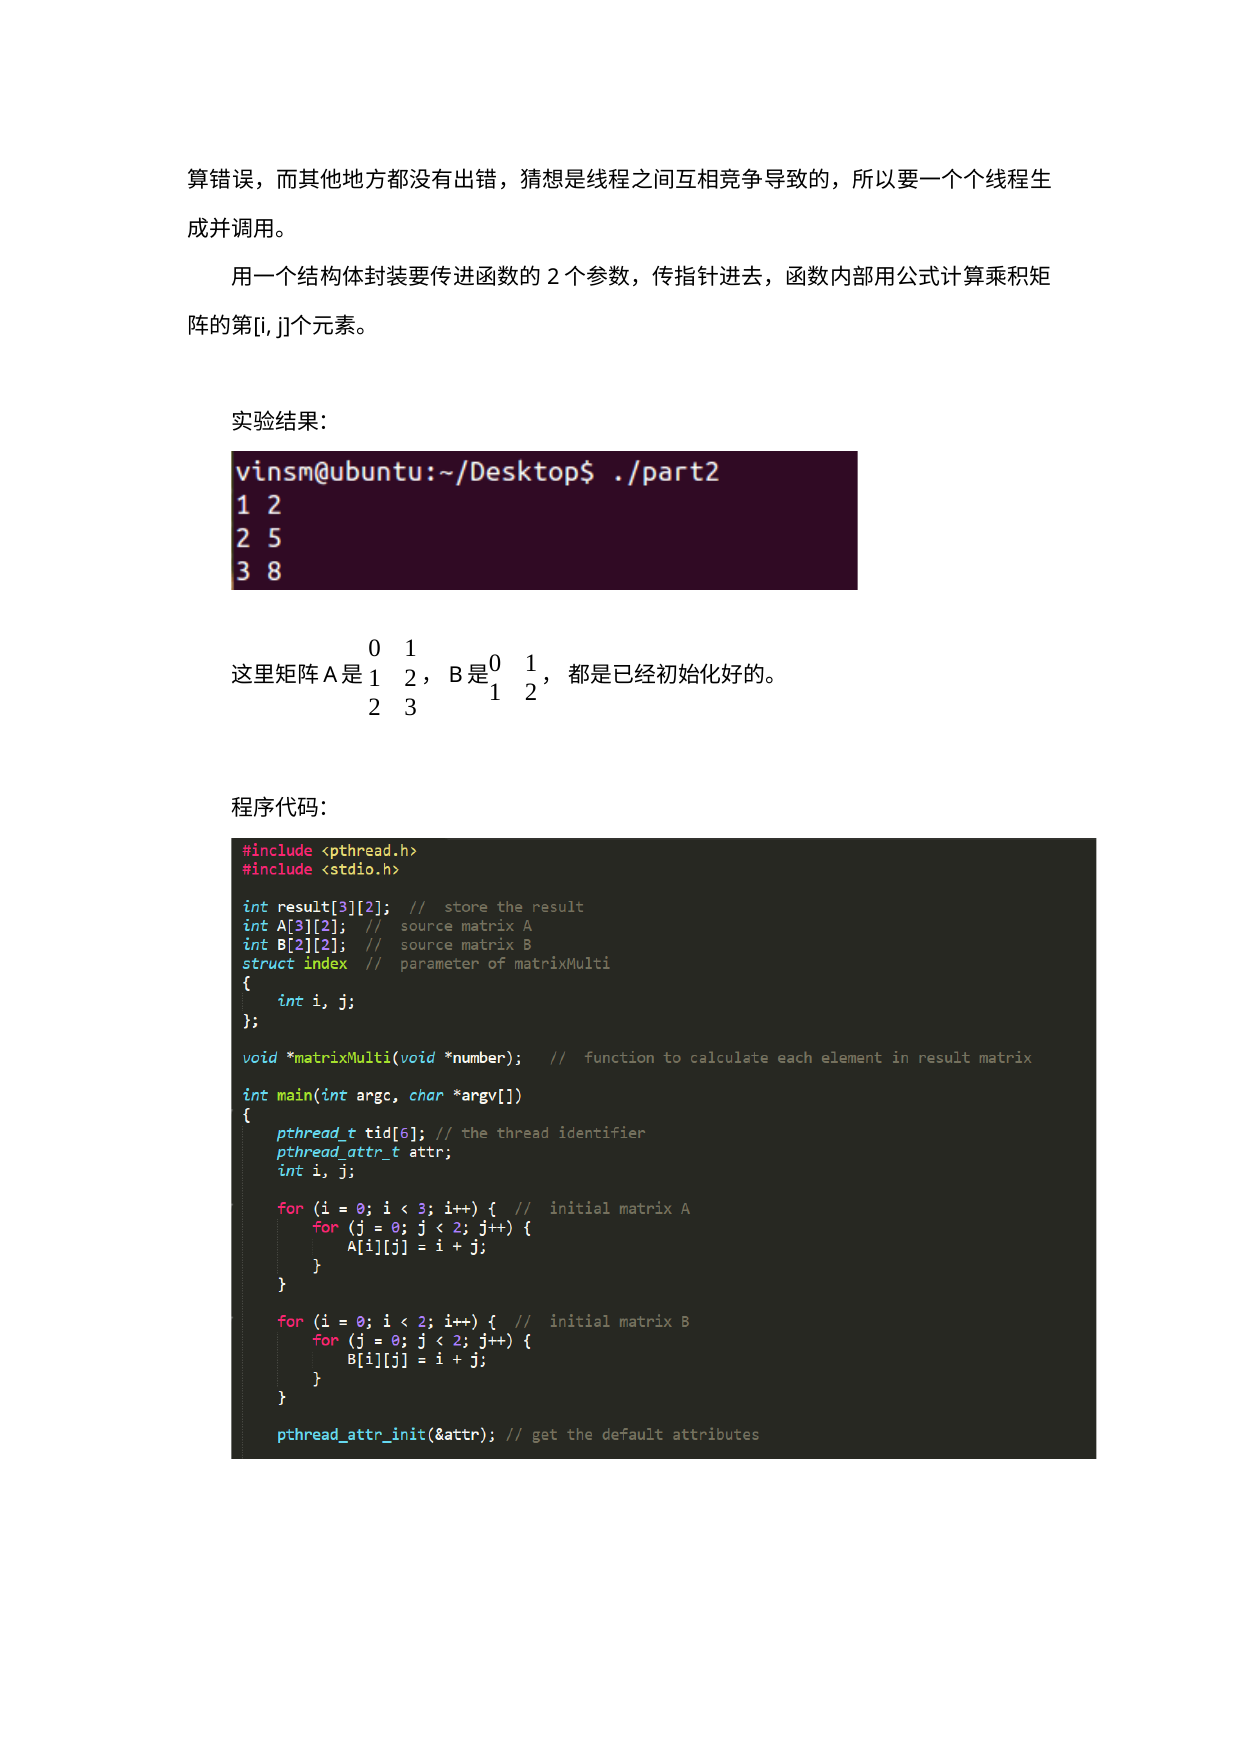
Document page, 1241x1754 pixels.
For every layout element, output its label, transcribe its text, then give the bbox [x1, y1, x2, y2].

picture [231, 451, 858, 590]
text 程序代码： [187, 790, 1053, 822]
text 实验结果： [187, 403, 1053, 436]
text 这里矩阵A是 ， B是 ， 都是已经初始化好的。 [187, 629, 1053, 727]
text 用一个结构体封装要传进函数的2个参数，传指针进去，函数内部用公式计算乘积矩阵的第[i, j]个元素。 [187, 259, 1053, 340]
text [187, 162, 1053, 243]
